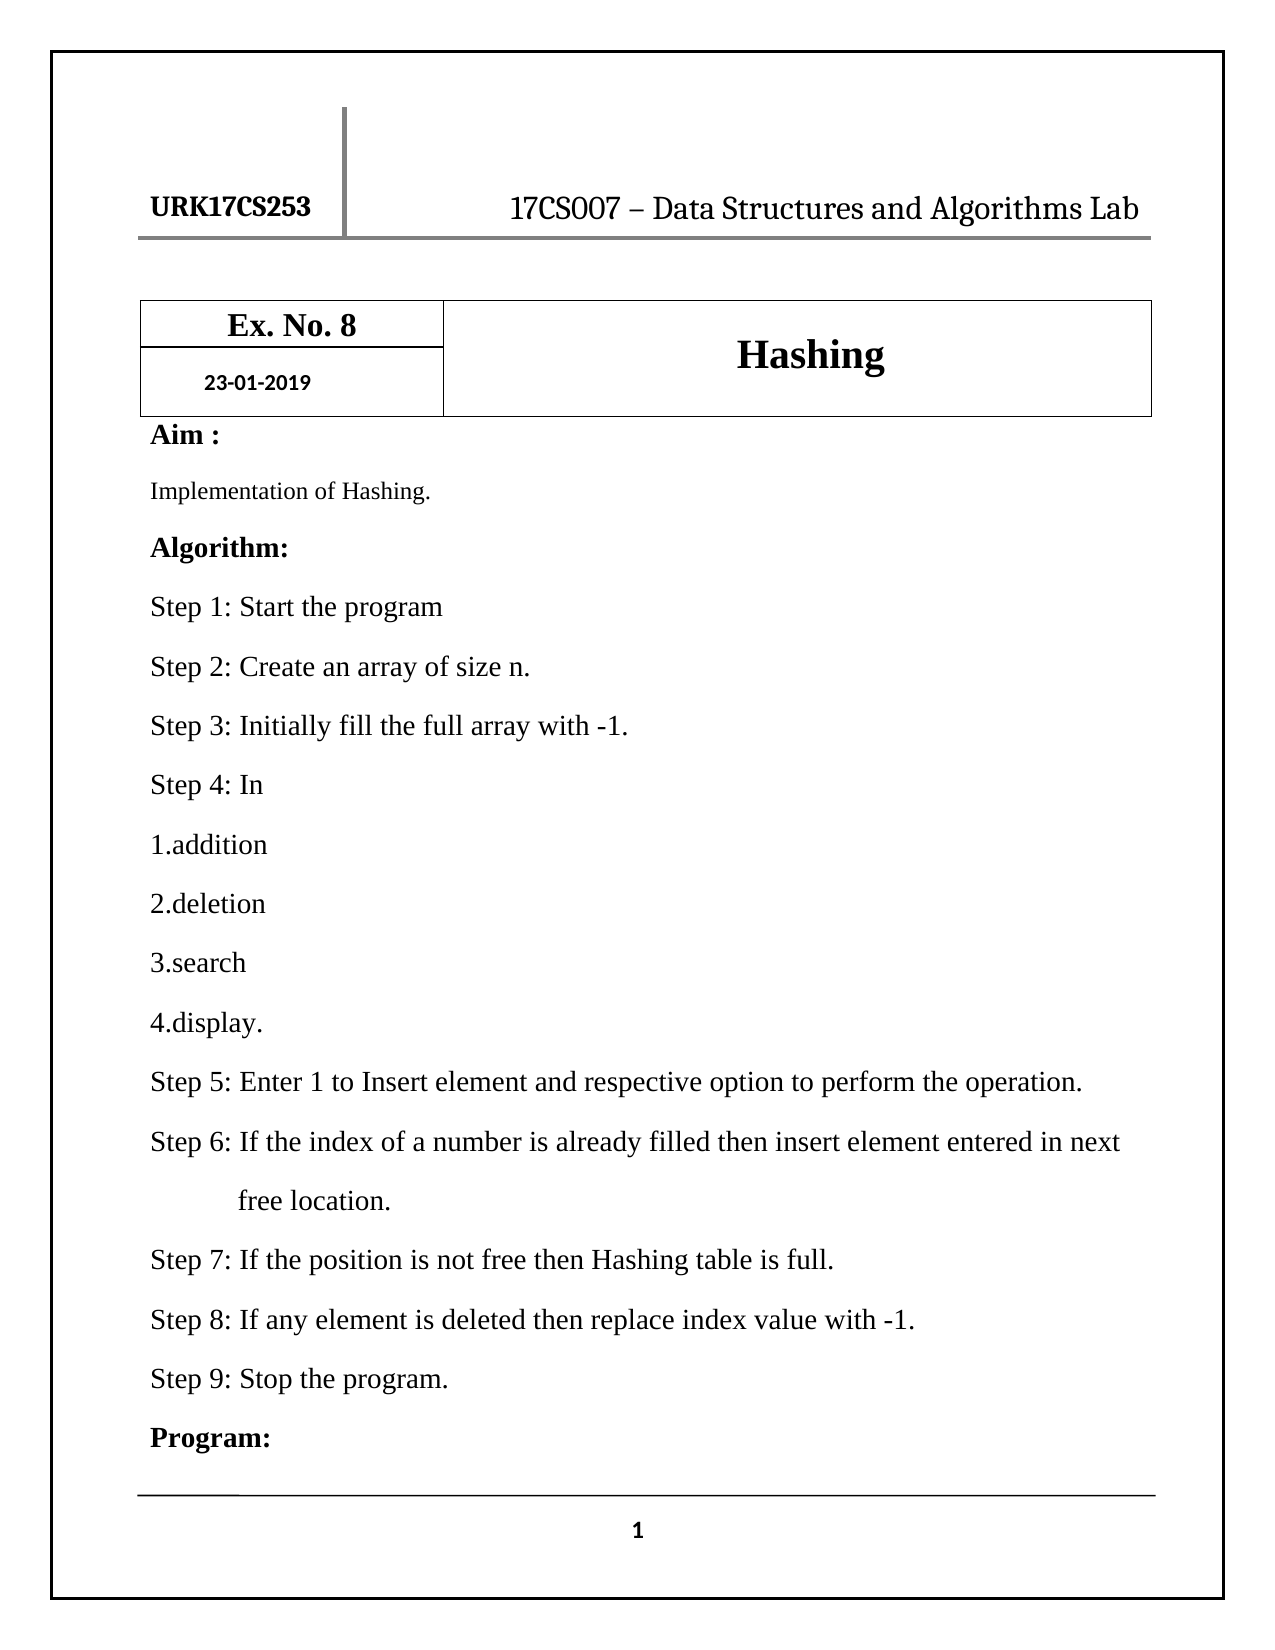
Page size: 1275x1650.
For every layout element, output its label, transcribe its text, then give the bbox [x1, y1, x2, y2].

text Step 7: If the position is not free then Hashing table is full. [150, 1242, 1125, 1276]
text 3.search [150, 946, 1125, 979]
text Step 9: Stop the program. [150, 1361, 1125, 1395]
text 2.deletion [150, 886, 1125, 920]
text 4.display. [150, 1005, 1125, 1038]
text Step 4: In [150, 767, 1125, 801]
text Algorithm: [150, 530, 1125, 563]
text Implementation of Hashing. [150, 476, 1125, 505]
text free location. [150, 1183, 1125, 1217]
text Step 6: If the index of a number is already filled then insert element entered in next [150, 1124, 1125, 1157]
text Step 5: Enter 1 to Insert element and respective option to perform the operation. [150, 1064, 1125, 1098]
table_cell 23-01-2019 [141, 348, 443, 416]
text Step 3: Initially fill the full array with -1. [150, 708, 1125, 742]
text Step 8: If any element is deleted then replace index value with -1. [150, 1302, 1125, 1335]
table_header Hashing [444, 301, 1151, 416]
text Aim : [150, 417, 1125, 450]
table_header Ex. No. 8 [141, 301, 443, 346]
text 1.addition [150, 827, 1125, 860]
text Program: [150, 1421, 1125, 1454]
text Step 1: Start the program [150, 589, 1125, 623]
text Step 2: Create an array of size n. [150, 649, 1125, 682]
